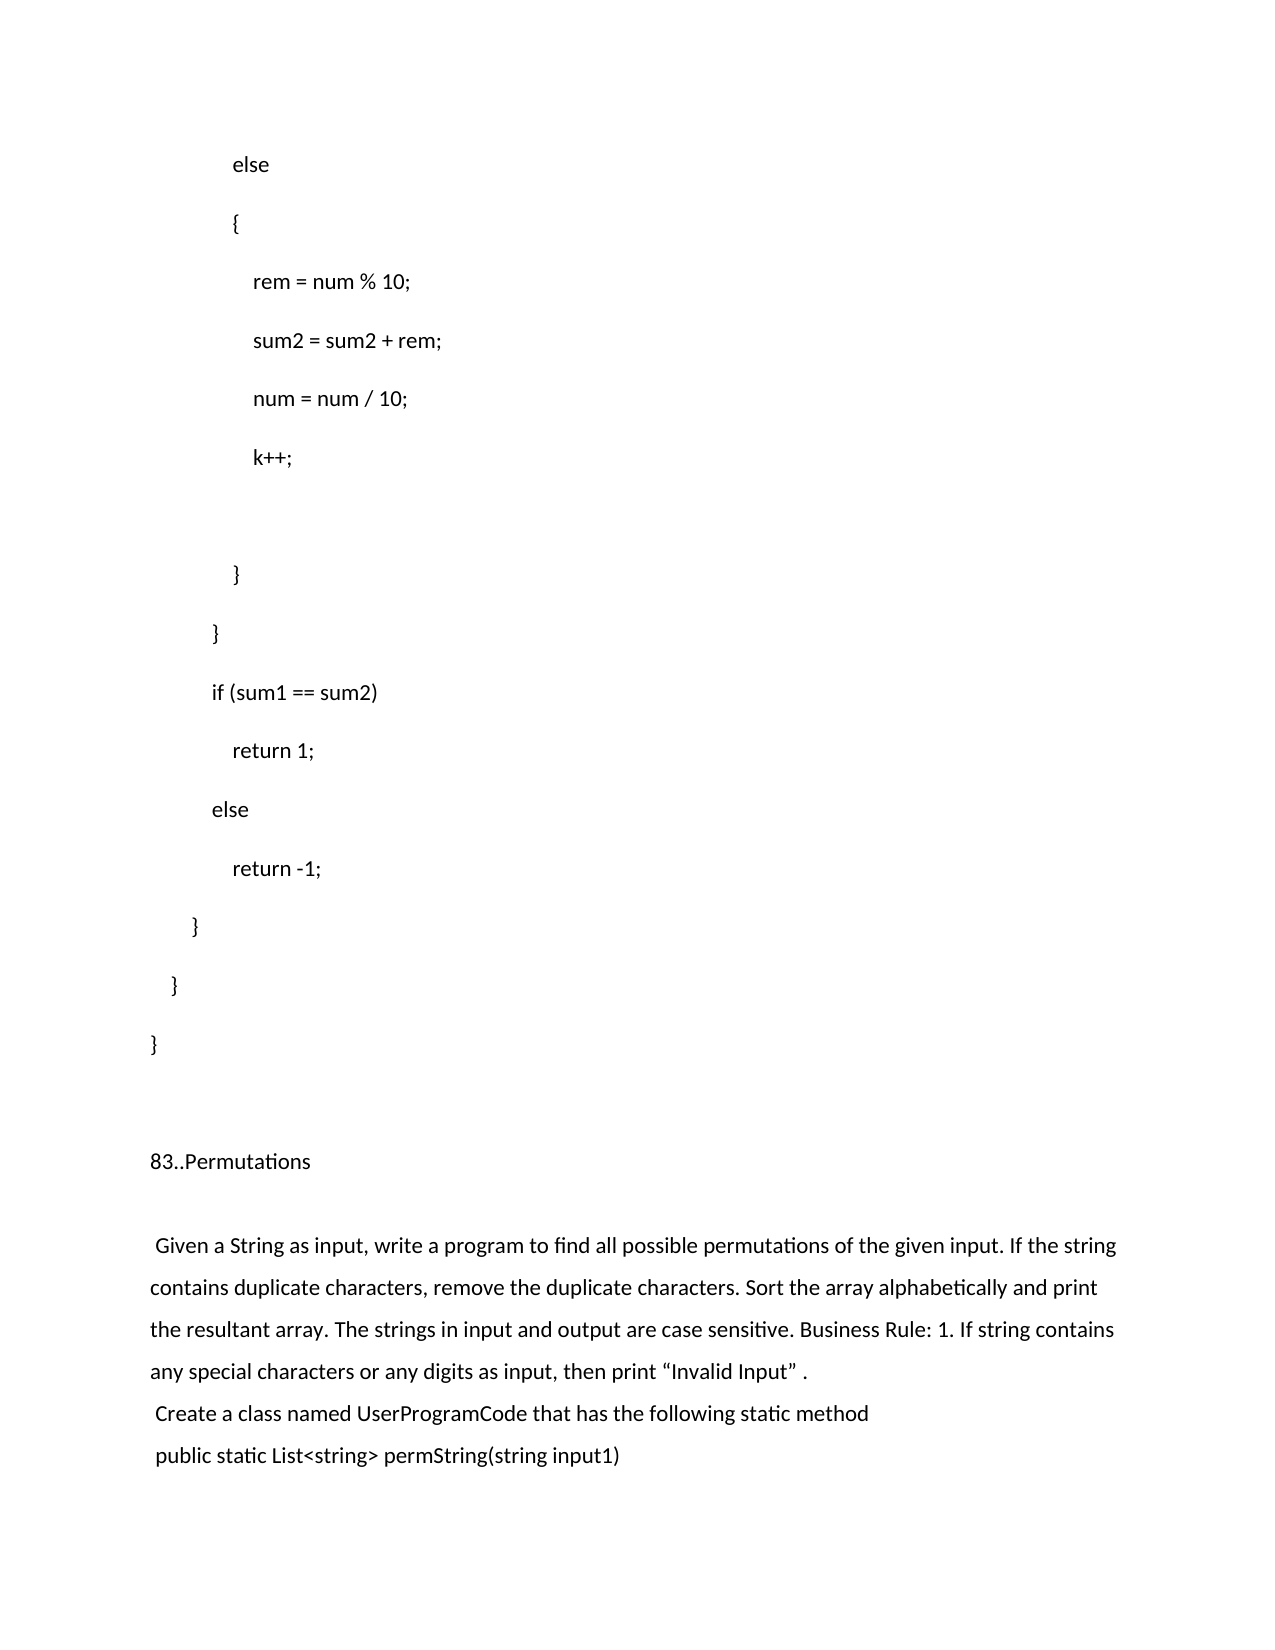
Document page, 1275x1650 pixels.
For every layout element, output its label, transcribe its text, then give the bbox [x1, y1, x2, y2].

text } [150, 1030, 1125, 1058]
text return -1; [150, 854, 1125, 882]
text } [150, 561, 1125, 588]
text { [150, 209, 1125, 237]
text } [150, 912, 1125, 940]
text else [150, 150, 1125, 178]
text if (sum1 == sum2) [150, 678, 1125, 706]
text sum2 = sum2 + rem; [150, 326, 1125, 354]
text return 1; [150, 736, 1125, 764]
text } [150, 971, 1125, 999]
text rem = num % 10; [150, 267, 1125, 295]
text else [150, 795, 1125, 823]
text } [150, 619, 1125, 647]
text num = num / 10; [150, 384, 1125, 413]
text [150, 1147, 1125, 1469]
text k++; [150, 443, 1125, 471]
